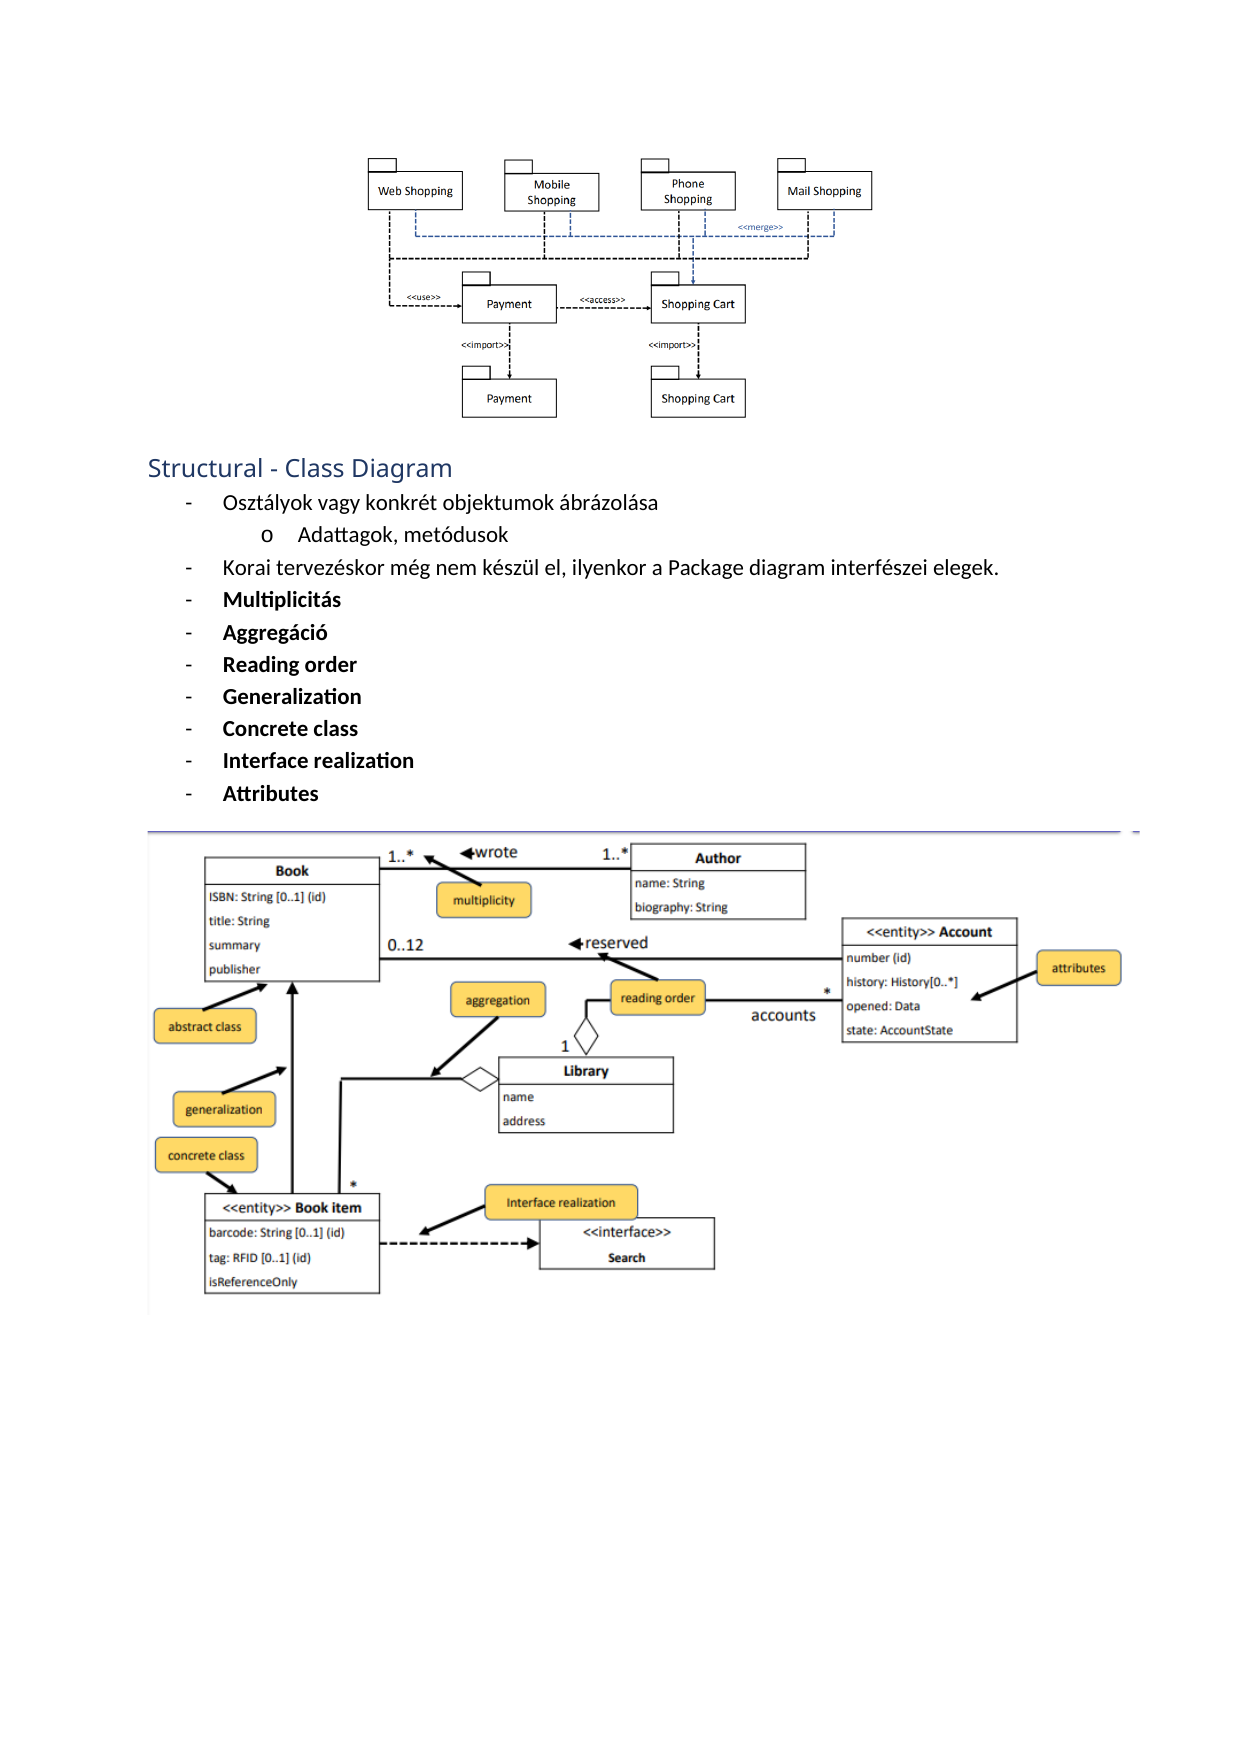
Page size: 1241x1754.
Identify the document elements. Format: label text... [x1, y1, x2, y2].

picture [147, 831, 1140, 1315]
list Generalization [185, 682, 1093, 710]
list Reading order [185, 650, 1093, 678]
picture [361, 147, 879, 432]
list Osztályok vagy konkrét objektumok ábrázolása [185, 488, 1093, 516]
list Adattagok, metódusok [260, 520, 1093, 549]
subtitle Structural - Class Diagram [148, 451, 1093, 485]
list Korai tervezéskor még nem készül el, ilyenkor a Package diagram interfészei elegek. [185, 553, 1093, 581]
list Multiplicitás [185, 586, 1093, 613]
list Concrete class [185, 714, 1093, 742]
list Interface realization [185, 746, 1093, 774]
list Aggregáció [185, 618, 1093, 646]
list Attributes [185, 779, 1093, 807]
